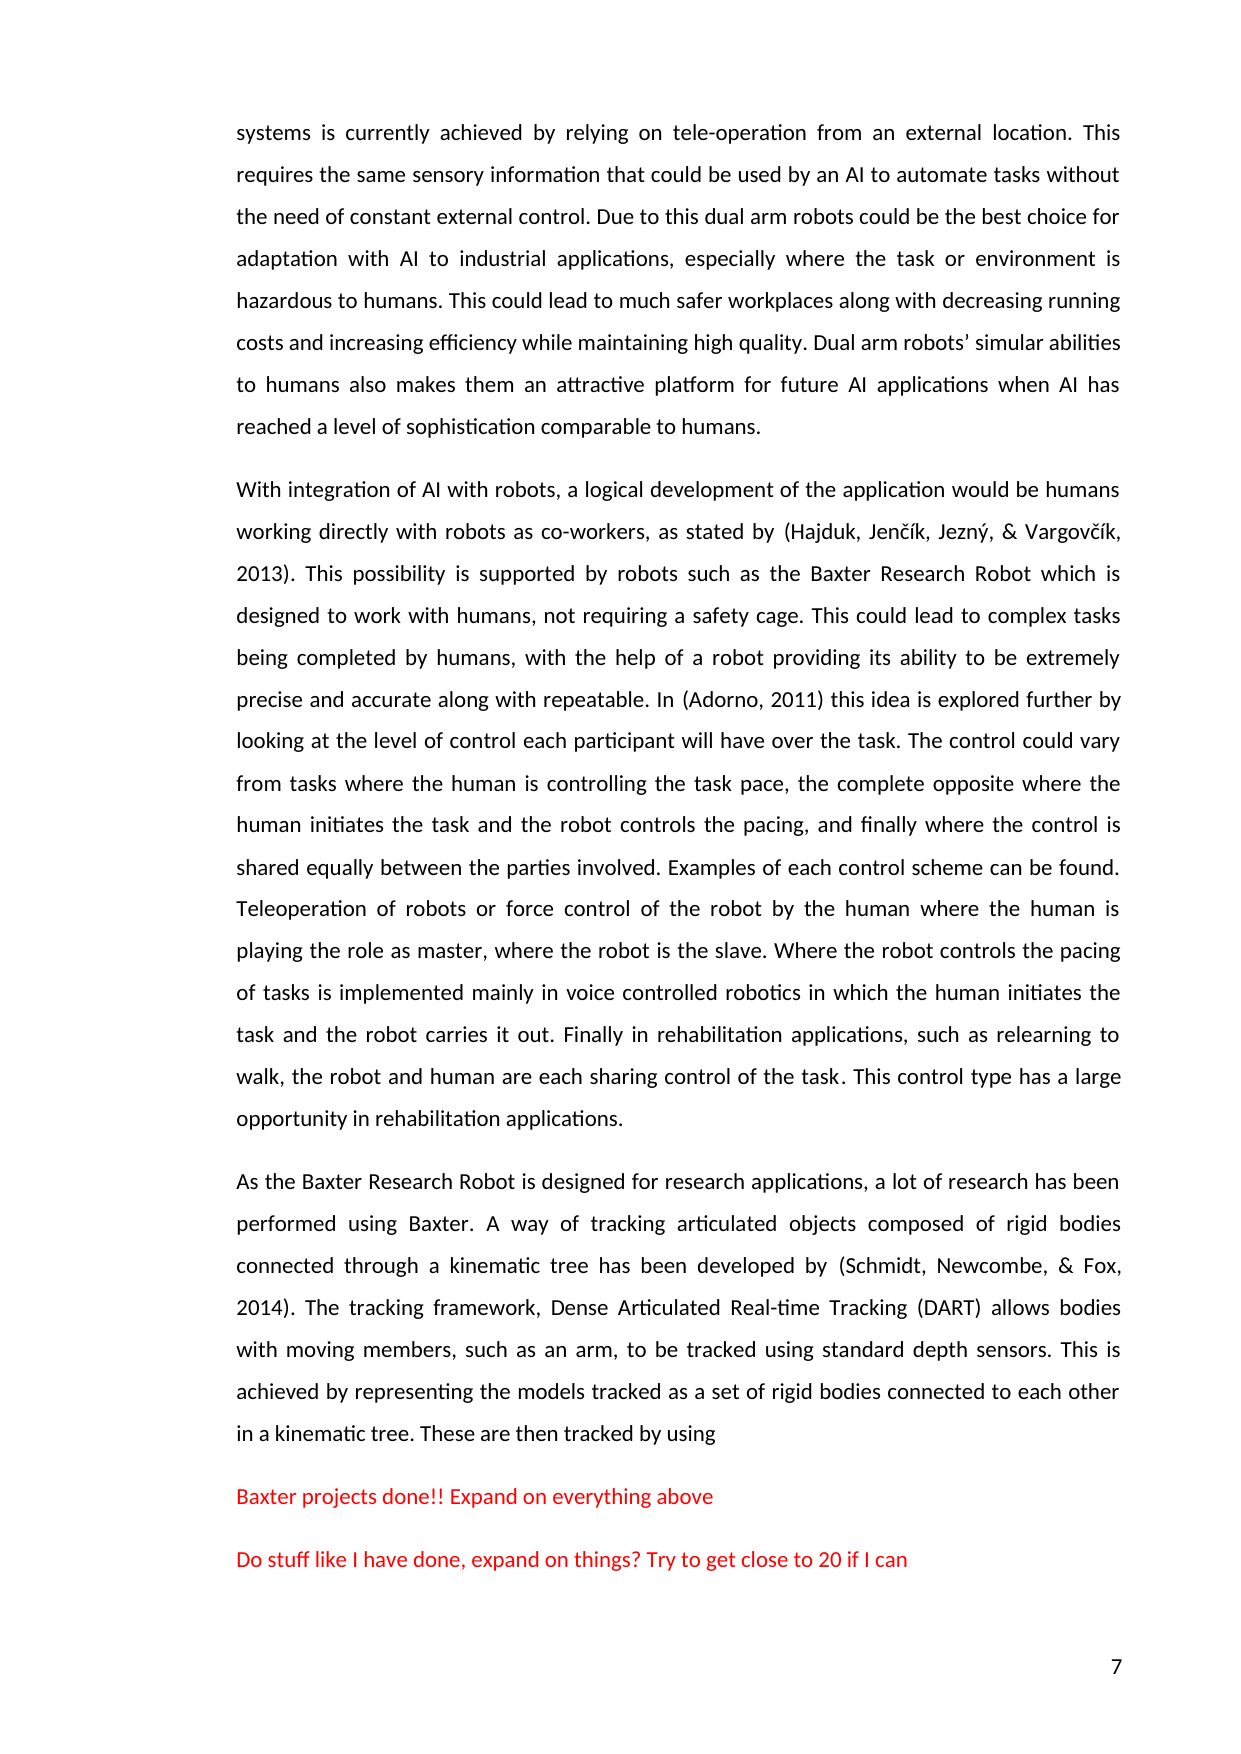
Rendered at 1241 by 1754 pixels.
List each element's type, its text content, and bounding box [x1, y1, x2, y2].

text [236, 118, 1122, 440]
text Do stuff like I have done, expand on things? Try to get close to 20 if I can [236, 1545, 1122, 1573]
text With integration of AI with robots, a logical development of the application would be humans working directly with robots as co-workers, as stated by . This possibility is supported by robots such as the Baxter Research Robot which is designed to work with humans, not requiring a safety cage. This could lead to complex tasks being completed by humans, with the help of a robot providing its ability to be extremely precise and accurate along with repeatable. In this idea is explored further by looking at the level of control each participant will have over the task. The control could vary from tasks where the human is controlling the task pace, the complete opposite where the human initiates the task and the robot controls the pacing, and finally where the control is shared equally between the parties involved. Examples of each control scheme can be found. Teleoperation of robots or force control of the robot by the human where the human is playing the role as master, where the robot is the slave. Where the robot controls the pacing of tasks is implemented mainly in voice controlled robotics in which the human initiates the task and the robot carries it out. Finally in rehabilitation applications, such as relearning to walk, the robot and human are each sharing control of the task. This control type has a large opportunity in rehabilitation applications. [236, 475, 1122, 1132]
text As the Baxter Research Robot is designed for research applications, a lot of research has been performed using Baxter. A way of tracking articulated objects composed of rigid bodies connected through a kinematic tree has been developed by. The tracking framework, Dense Articulated Real-time Tracking (DART) allows bodies with moving members, such as an arm, to be tracked using standard depth sensors. This is achieved by representing the models tracked as a set of rigid bodies connected to each other in a kinematic tree. These are then tracked by using [236, 1167, 1122, 1447]
text Baxter projects done!! Expand on everything above [236, 1482, 1122, 1510]
